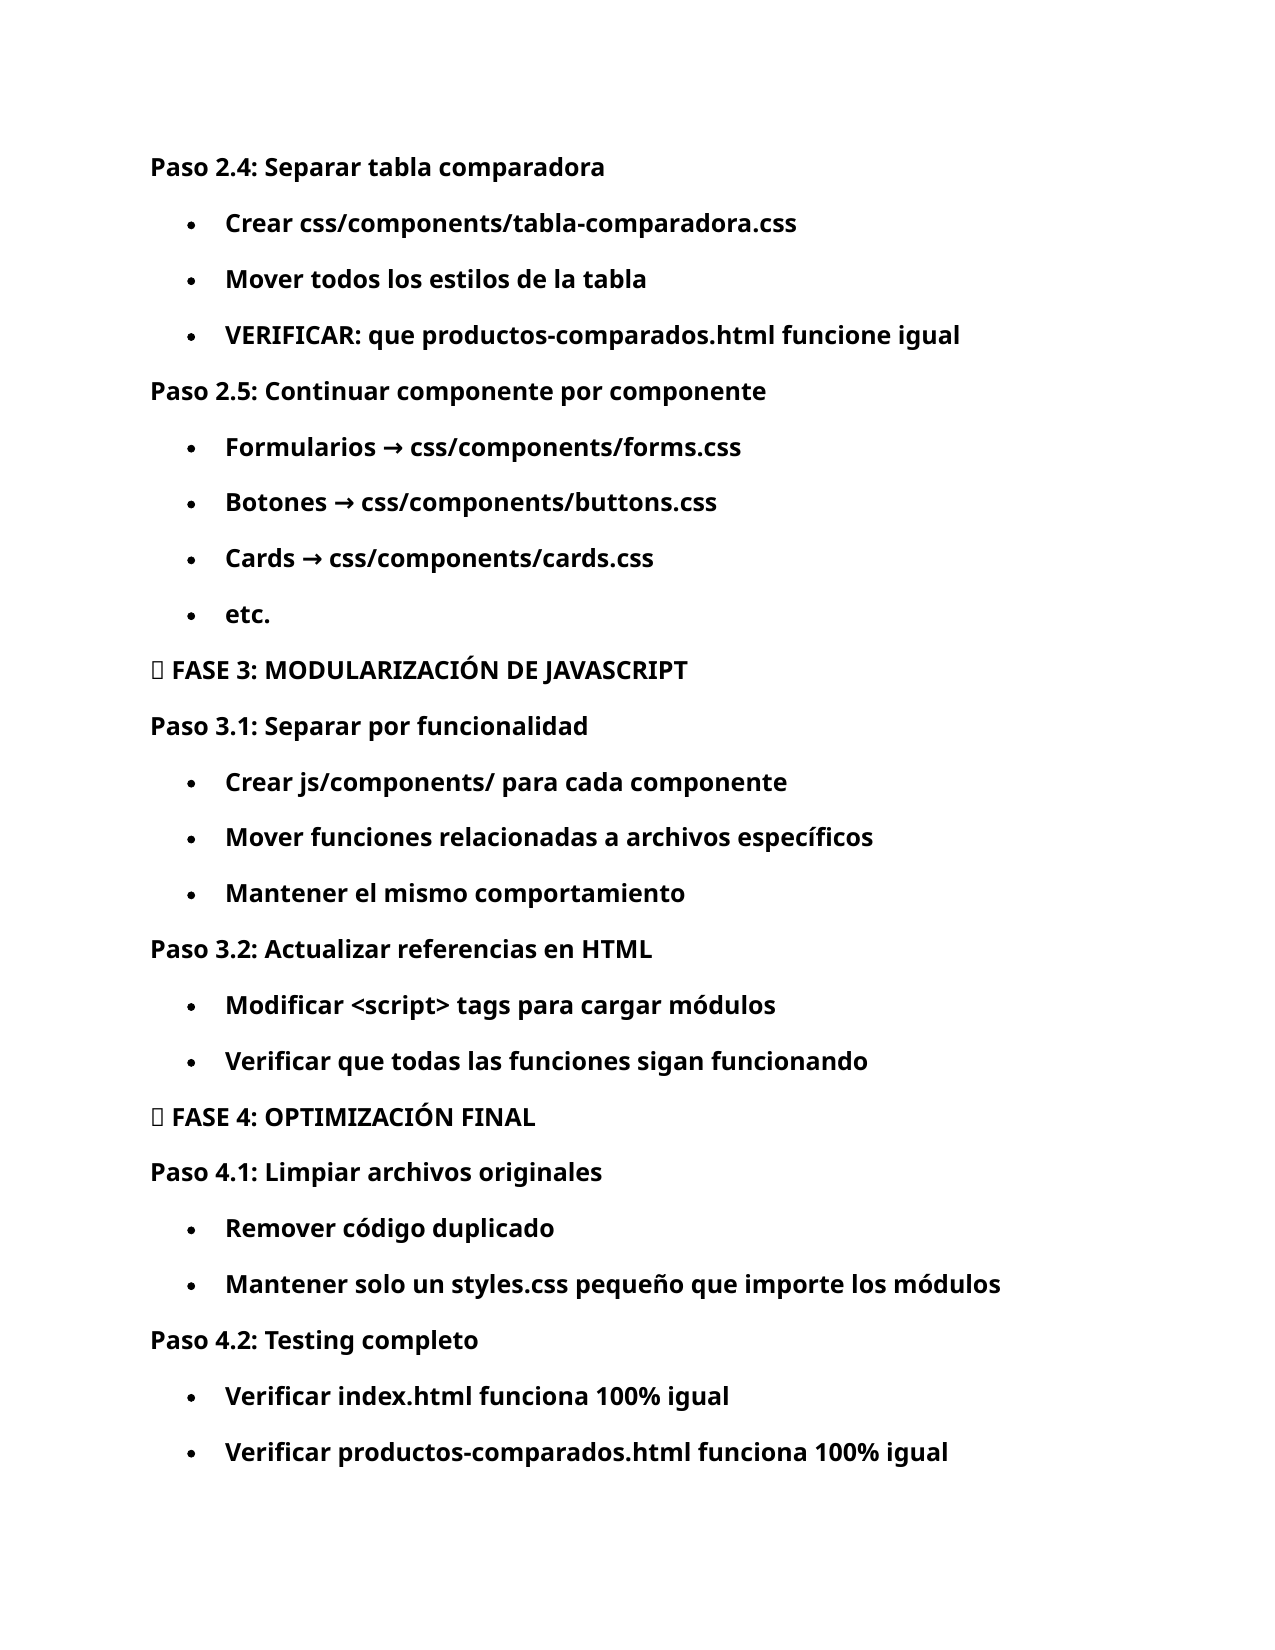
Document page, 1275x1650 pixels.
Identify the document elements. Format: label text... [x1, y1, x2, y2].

text 🎯 FASE 4: OPTIMIZACIÓN FINAL [150, 1099, 1125, 1133]
list Verificar productos-comparados.html funciona 100% igual [187, 1434, 1125, 1468]
list Modificar <script> tags para cargar módulos [187, 987, 1125, 1022]
list Mantener solo un styles.css pequeño que importe los módulos [187, 1267, 1125, 1301]
list Formularios → css/components/forms.css [187, 429, 1125, 463]
list Mover funciones relacionadas a archivos específicos [187, 820, 1125, 854]
text Paso 4.1: Limpiar archivos originales [150, 1155, 1125, 1189]
text Paso 3.2: Actualizar referencias en HTML [150, 932, 1125, 966]
list VERIFICAR: que productos-comparados.html funcione igual [187, 317, 1125, 352]
text Paso 3.1: Separar por funcionalidad [150, 708, 1125, 742]
text Paso 2.4: Separar tabla comparadora [150, 150, 1125, 184]
text Paso 2.5: Continuar componente por componente [150, 373, 1125, 407]
list Verificar index.html funciona 100% igual [187, 1378, 1125, 1412]
text Paso 4.2: Testing completo [150, 1322, 1125, 1357]
list Remover código duplicado [187, 1211, 1125, 1245]
list Cards → css/components/cards.css [187, 541, 1125, 575]
list Botones → css/components/buttons.css [187, 485, 1125, 519]
list Crear css/components/tabla-comparadora.css [187, 206, 1125, 240]
list Mantener el mismo comportamiento [187, 876, 1125, 910]
list Crear js/components/ para cada componente [187, 764, 1125, 798]
list etc. [187, 597, 1125, 631]
list Mover todos los estilos de la tabla [187, 262, 1125, 296]
list Verificar que todas las funciones sigan funcionando [187, 1043, 1125, 1077]
text 🎯 FASE 3: MODULARIZACIÓN DE JAVASCRIPT [150, 652, 1125, 687]
